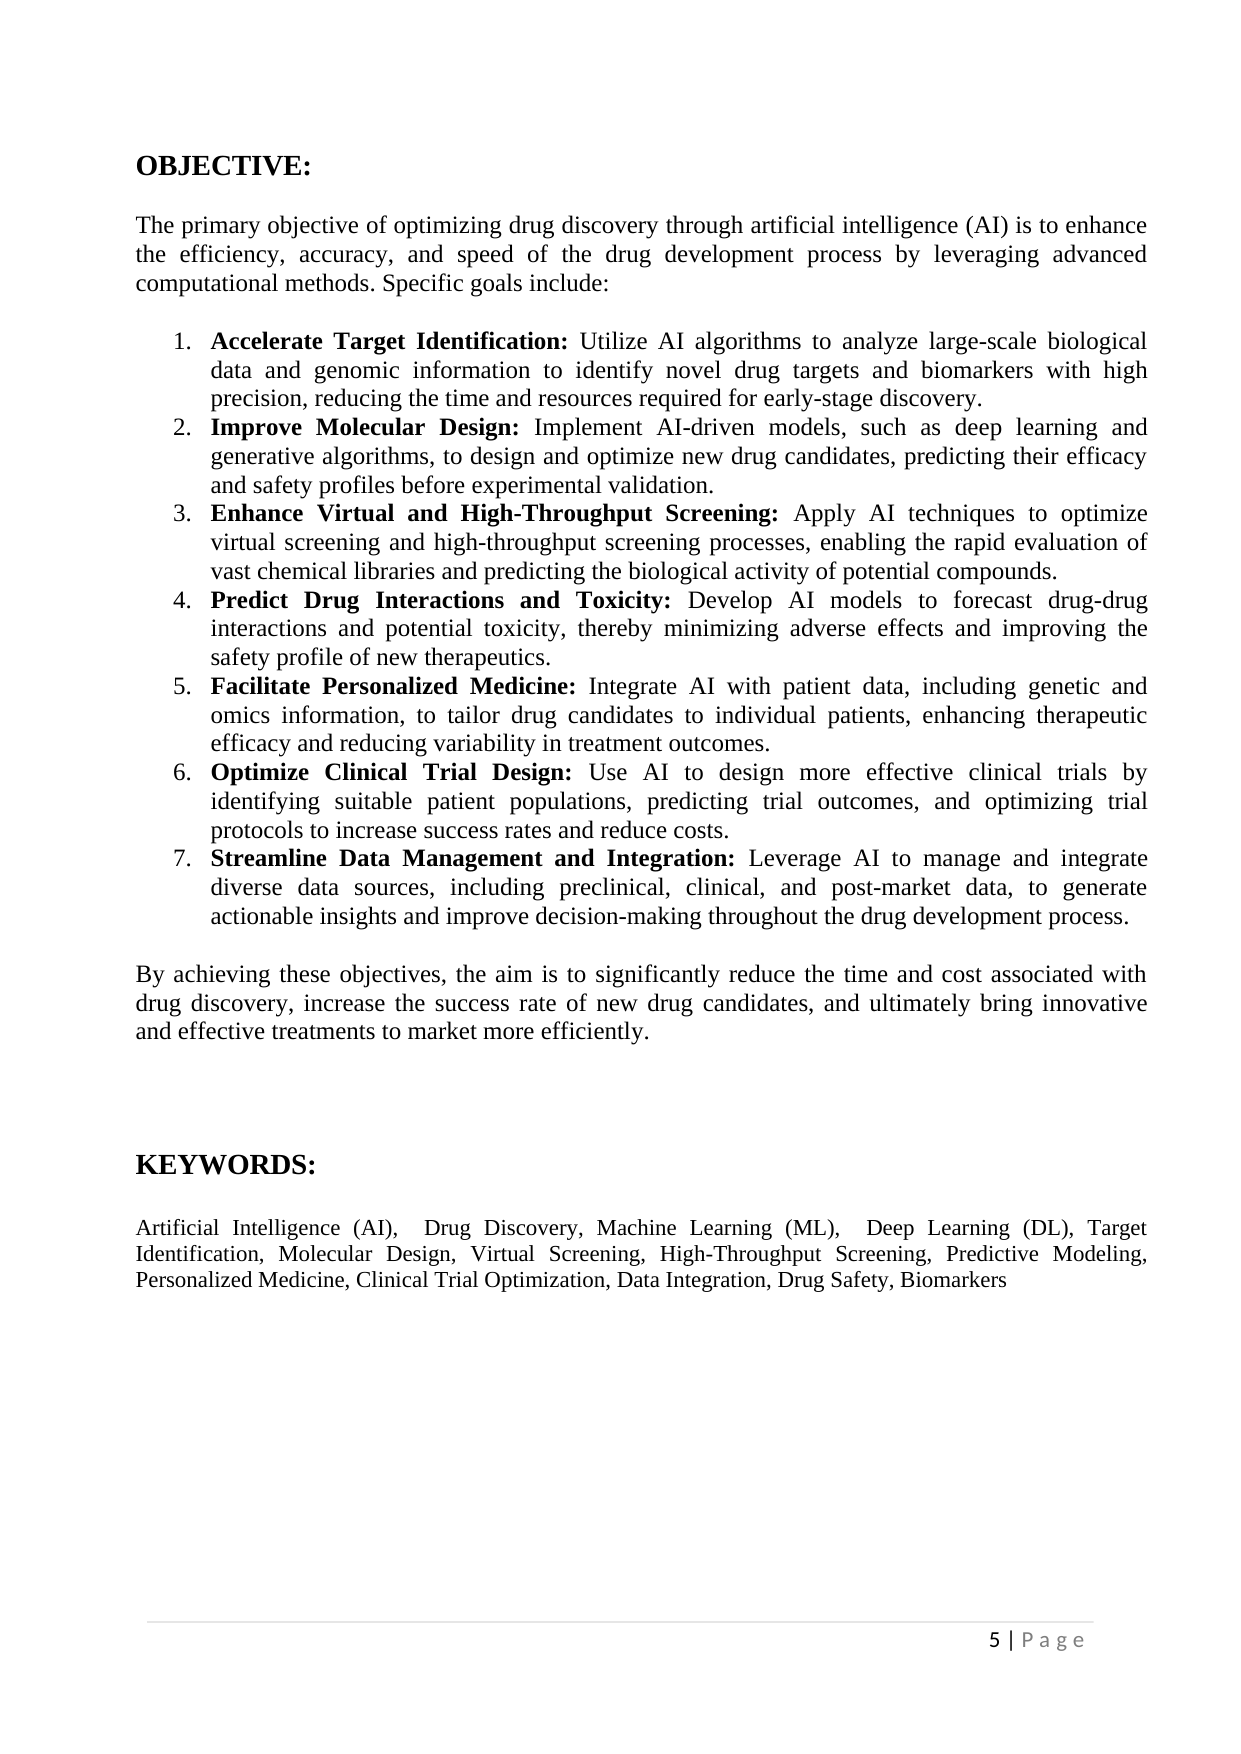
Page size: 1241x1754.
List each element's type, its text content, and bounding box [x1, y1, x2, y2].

list Accelerate Target Identification: Utilize AI algorithms to analyze large-scale biological data and genomic information to identify novel drug targets and biomarkers with high precision, reducing the time and resources required for early-stage discovery. [173, 326, 1148, 412]
list Streamline Data Management and Integration: Leverage AI to manage and integrate diverse data sources, including preclinical, clinical, and post-market data, to generate actionable insights and improve decision-making throughout the drug development process. [173, 843, 1148, 930]
list Improve Molecular Design: Implement AI-driven models, such as deep learning and generative algorithms, to design and optimize new drug candidates, predicting their efficacy and safety profiles before experimental validation. [173, 412, 1148, 498]
text By achieving these objectives, the aim is to significantly reduce the time and cost associated with drug discovery, increase the success rate of new drug candidates, and ultimately bring innovative and effective treatments to market more efficiently. [135, 959, 1148, 1045]
list Predict Drug Interactions and Toxicity: Develop AI models to forecast drug-drug interactions and potential toxicity, thereby minimizing adverse effects and improving the safety profile of new therapeutics. [173, 585, 1148, 671]
text KEYWORDS: [135, 1147, 1148, 1180]
list Enhance Virtual and High-Throughput Screening: Apply AI techniques to optimize virtual screening and high-throughput screening processes, enabling the rapid evaluation of vast chemical libraries and predicting the biological activity of potential compounds. [173, 498, 1148, 585]
list Facilitate Personalized Medicine: Integrate AI with patient data, including genetic and omics information, to tailor drug candidates to individual patients, enhancing therapeutic efficacy and reducing variability in treatment outcomes. [173, 671, 1148, 757]
text Artificial Intelligence (AI), Drug Discovery, Machine Learning (ML), Deep Learning (DL), Target Identification, Molecular Design, Virtual Screening, High-Throughput Screening, Predictive Modeling, Personalized Medicine, Clinical Trial Optimization, Data Integration, Drug Safety, Biomarkers [135, 1214, 1148, 1293]
text The primary objective of optimizing drug discovery through artificial intelligence (AI) is to enhance the efficiency, accuracy, and speed of the drug development process by leveraging advanced computational methods. Specific goals include: [135, 211, 1148, 297]
subtitle OBJECTIVE: [135, 148, 1148, 181]
list Optimize Clinical Trial Design: Use AI to design more effective clinical trials by identifying suitable patient populations, predicting trial outcomes, and optimizing trial protocols to increase success rates and reduce costs. [173, 757, 1148, 843]
